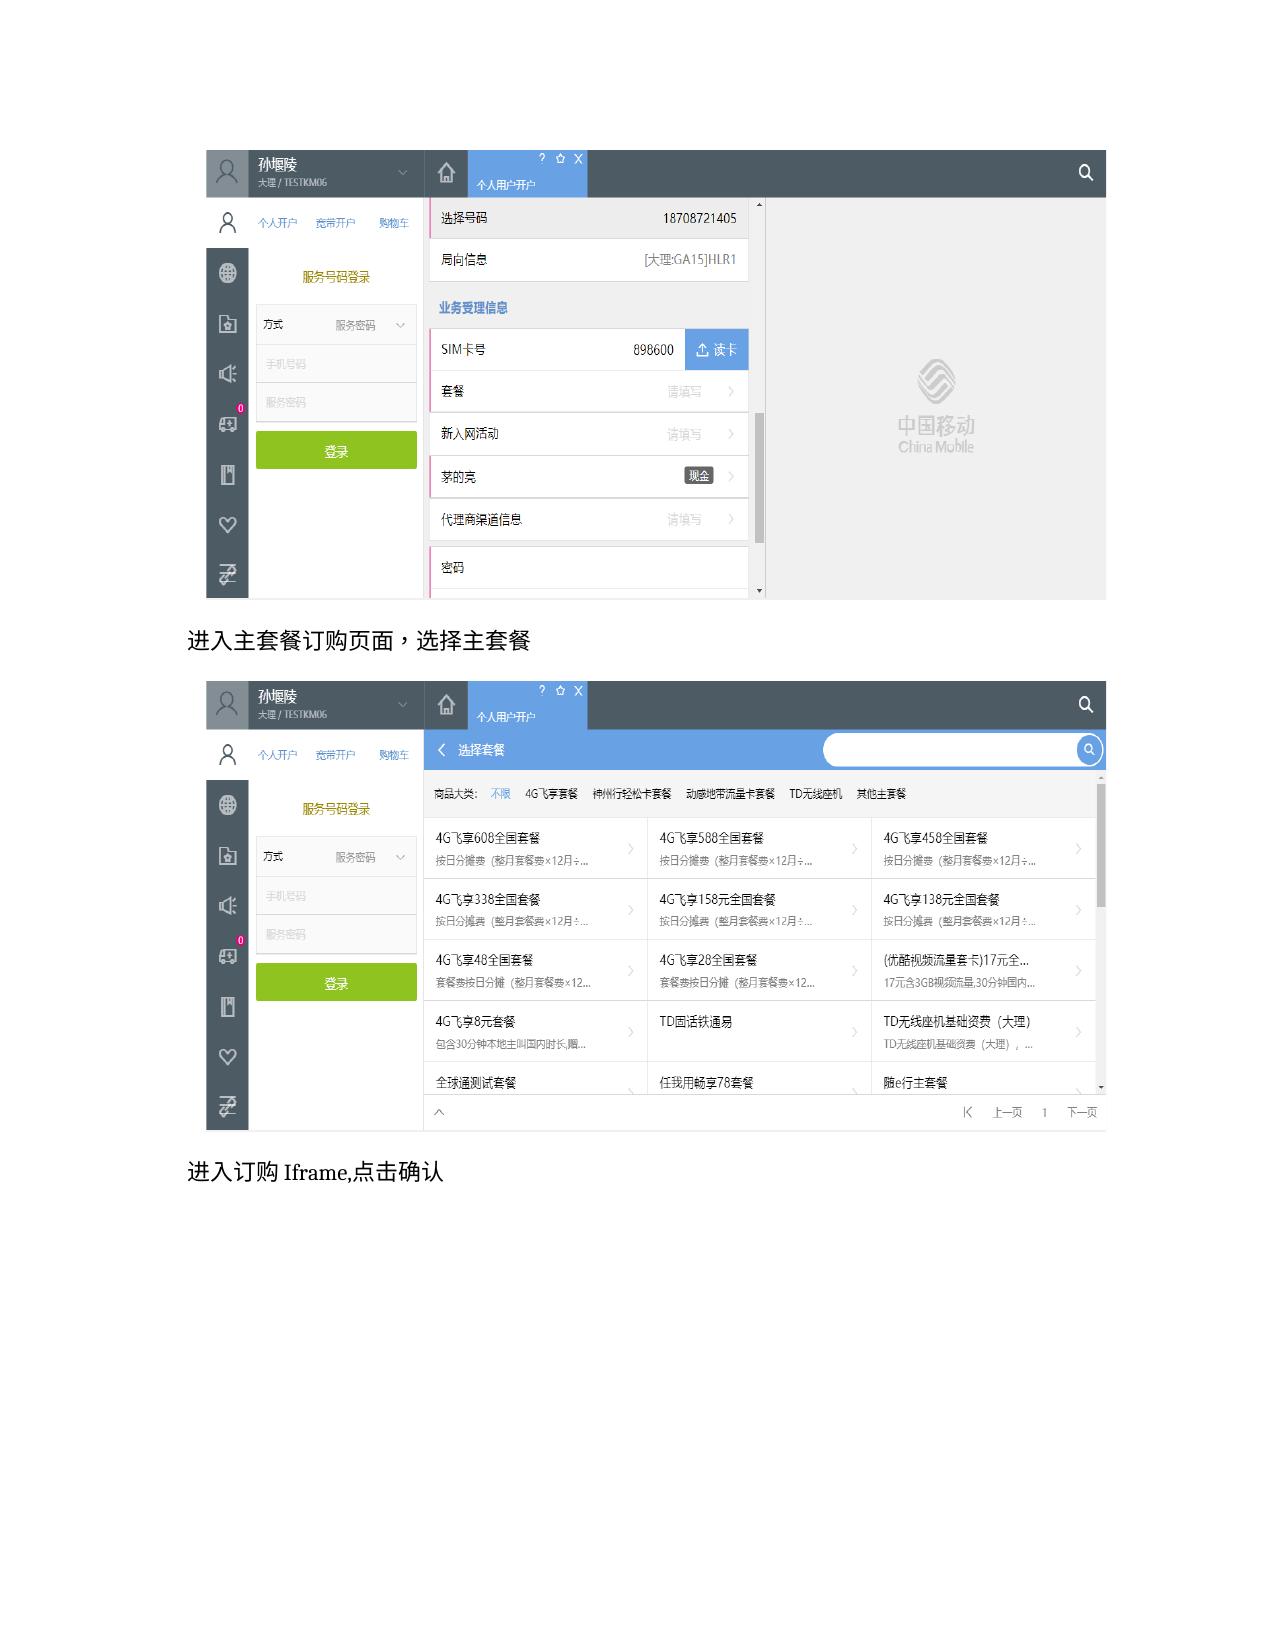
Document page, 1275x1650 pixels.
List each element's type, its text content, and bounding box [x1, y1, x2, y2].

picture [206, 150, 1107, 600]
text 进入主套餐订购页面，选择主套餐 [187, 625, 1087, 656]
text 进入订购Iframe,点击确认 [187, 1156, 1087, 1187]
picture [206, 681, 1107, 1132]
